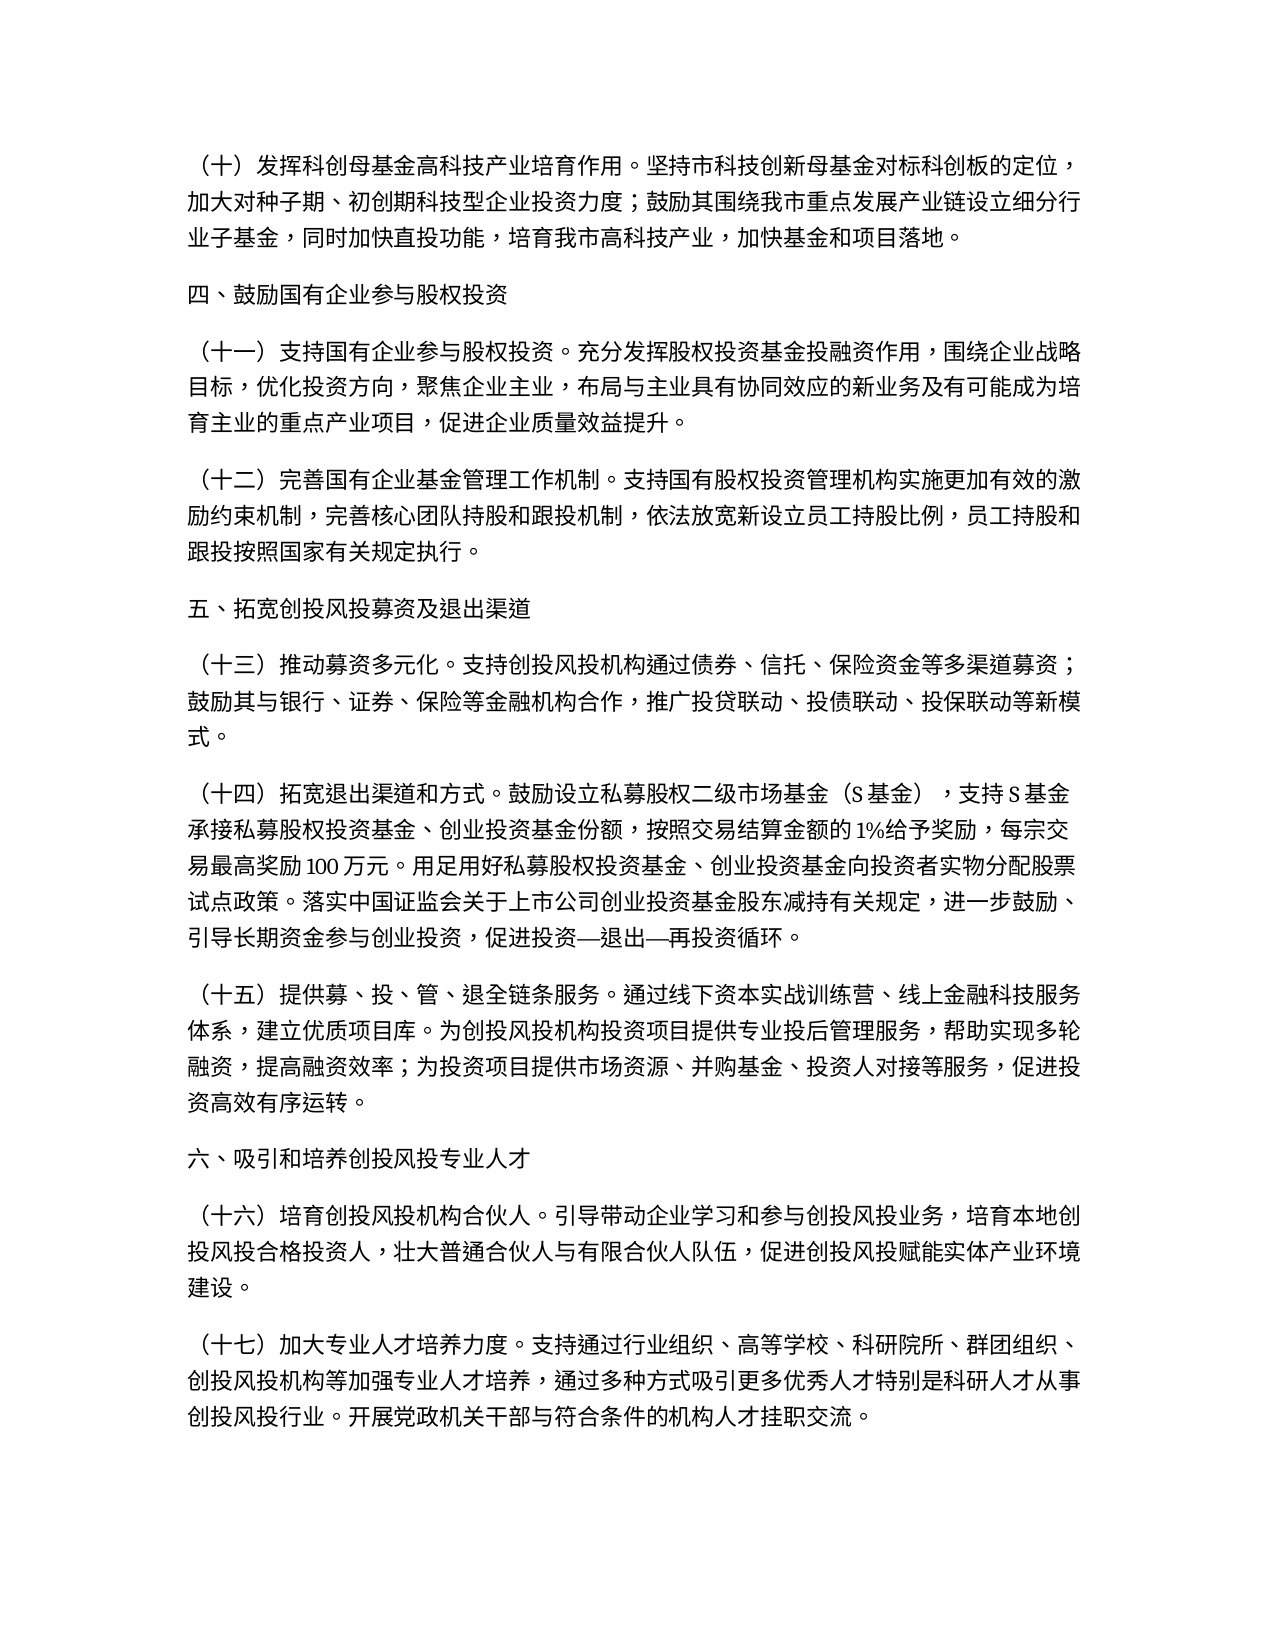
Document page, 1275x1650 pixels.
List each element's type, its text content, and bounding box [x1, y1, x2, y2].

text 四、鼓励国有企业参与股权投资 [187, 279, 1087, 310]
text （十一）支持国有企业参与股权投资。充分发挥股权投资基金投融资作用，围绕企业战略目标，优化投资方向，聚焦企业主业，布局与主业具有协同效应的新业务及有可能成为培育主业的重点产业项目，促进企业质量效益提升。 [187, 335, 1087, 438]
text （十四）拓宽退出渠道和方式。鼓励设立私募股权二级市场基金（S基金），支持S基金承接私募股权投资基金、创业投资基金份额，按照交易结算金额的1%给予奖励，每宗交易最高奖励100万元。用足用好私募股权投资基金、创业投资基金向投资者实物分配股票试点政策。落实中国证监会关于上市公司创业投资基金股东减持有关规定，进一步鼓励、引导长期资金参与创业投资，促进投资—退出—再投资循环。 [187, 778, 1087, 953]
text （十）发挥科创母基金高科技产业培育作用。坚持市科技创新母基金对标科创板的定位，加大对种子期、初创期科技型企业投资力度；鼓励其围绕我市重点发展产业链设立细分行业子基金，同时加快直投功能，培育我市高科技产业，加快基金和项目落地。 [187, 150, 1087, 253]
text （十七）加大专业人才培养力度。支持通过行业组织、高等学校、科研院所、群团组织、创投风投机构等加强专业人才培养，通过多种方式吸引更多优秀人才特别是科研人才从事创投风投行业。开展党政机关干部与符合条件的机构人才挂职交流。 [187, 1329, 1087, 1432]
text （十六）培育创投风投机构合伙人。引导带动企业学习和参与创投风投业务，培育本地创投风投合格投资人，壮大普通合伙人与有限合伙人队伍，促进创投风投赋能实体产业环境建设。 [187, 1200, 1087, 1303]
text （十二）完善国有企业基金管理工作机制。支持国有股权投资管理机构实施更加有效的激励约束机制，完善核心团队持股和跟投机制，依法放宽新设立员工持股比例，员工持股和跟投按照国家有关规定执行。 [187, 464, 1087, 567]
text （十五）提供募、投、管、退全链条服务。通过线下资本实战训练营、线上金融科技服务体系，建立优质项目库。为创投风投机构投资项目提供专业投后管理服务，帮助实现多轮融资，提高融资效率；为投资项目提供市场资源、并购基金、投资人对接等服务，促进投资高效有序运转。 [187, 979, 1087, 1118]
text 五、拓宽创投风投募资及退出渠道 [187, 593, 1087, 624]
text （十三）推动募资多元化。支持创投风投机构通过债券、信托、保险资金等多渠道募资；鼓励其与银行、证券、保险等金融机构合作，推广投贷联动、投债联动、投保联动等新模式。 [187, 649, 1087, 753]
text 六、吸引和培养创投风投专业人才 [187, 1143, 1087, 1174]
